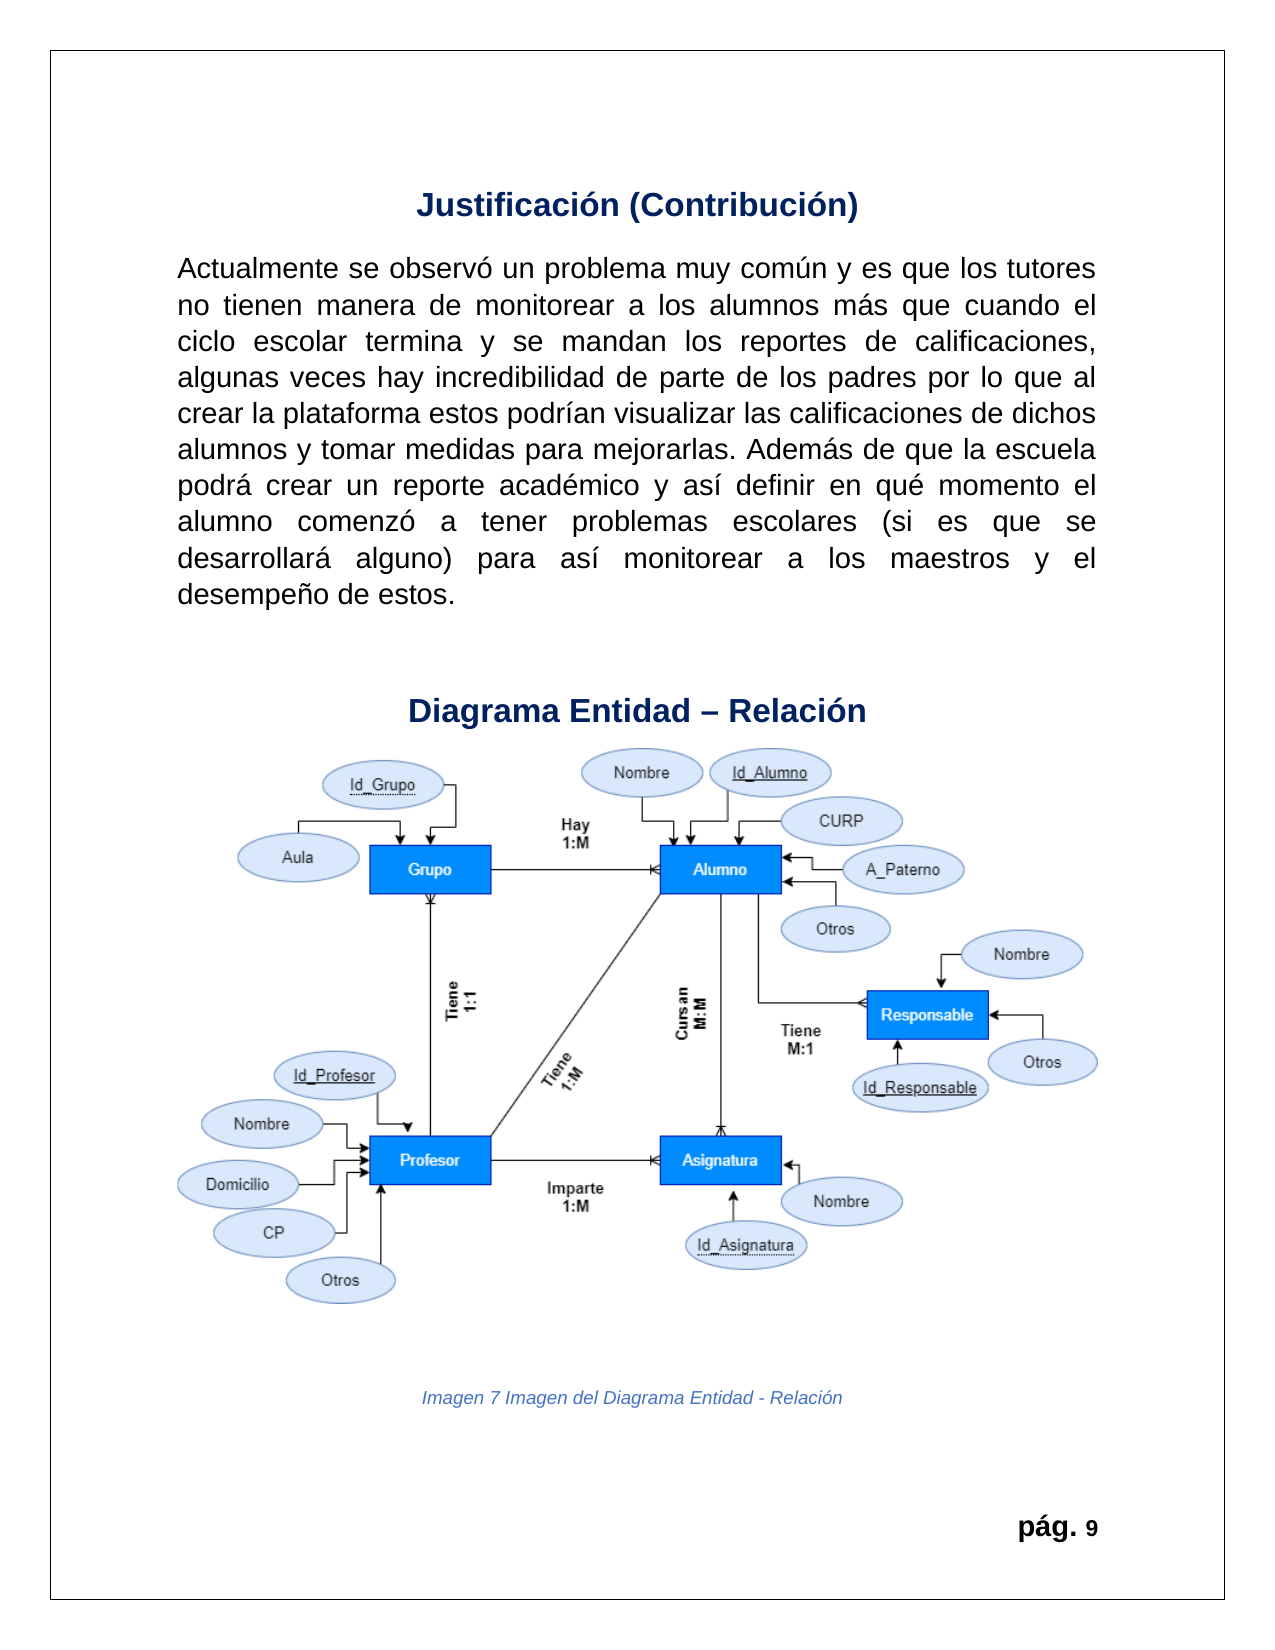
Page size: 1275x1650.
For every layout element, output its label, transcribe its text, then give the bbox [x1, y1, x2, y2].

picture [177, 748, 1098, 1304]
subtitle Justificación (Contribución) [177, 185, 1098, 223]
text Actualmente se observó un problema muy común y es que los tutores no tienen manera de monitorear a los alumnos más que cuando el ciclo escolar termina y se mandan los reportes de calificaciones, algunas veces hay incredibilidad de parte de los padres por lo que al crear la plataforma estos podrían visualizar las calificaciones de dichos alumnos y tomar medidas para mejorarlas. Además de que la escuela podrá crear un reporte académico y así definir en qué momento el alumno comenzó a tener problemas escolares (si es que se desarrollará alguno) para así monitorear a los maestros y el desempeño de estos. [177, 251, 1098, 610]
subtitle Diagrama Entidad – Relación [177, 691, 1098, 729]
